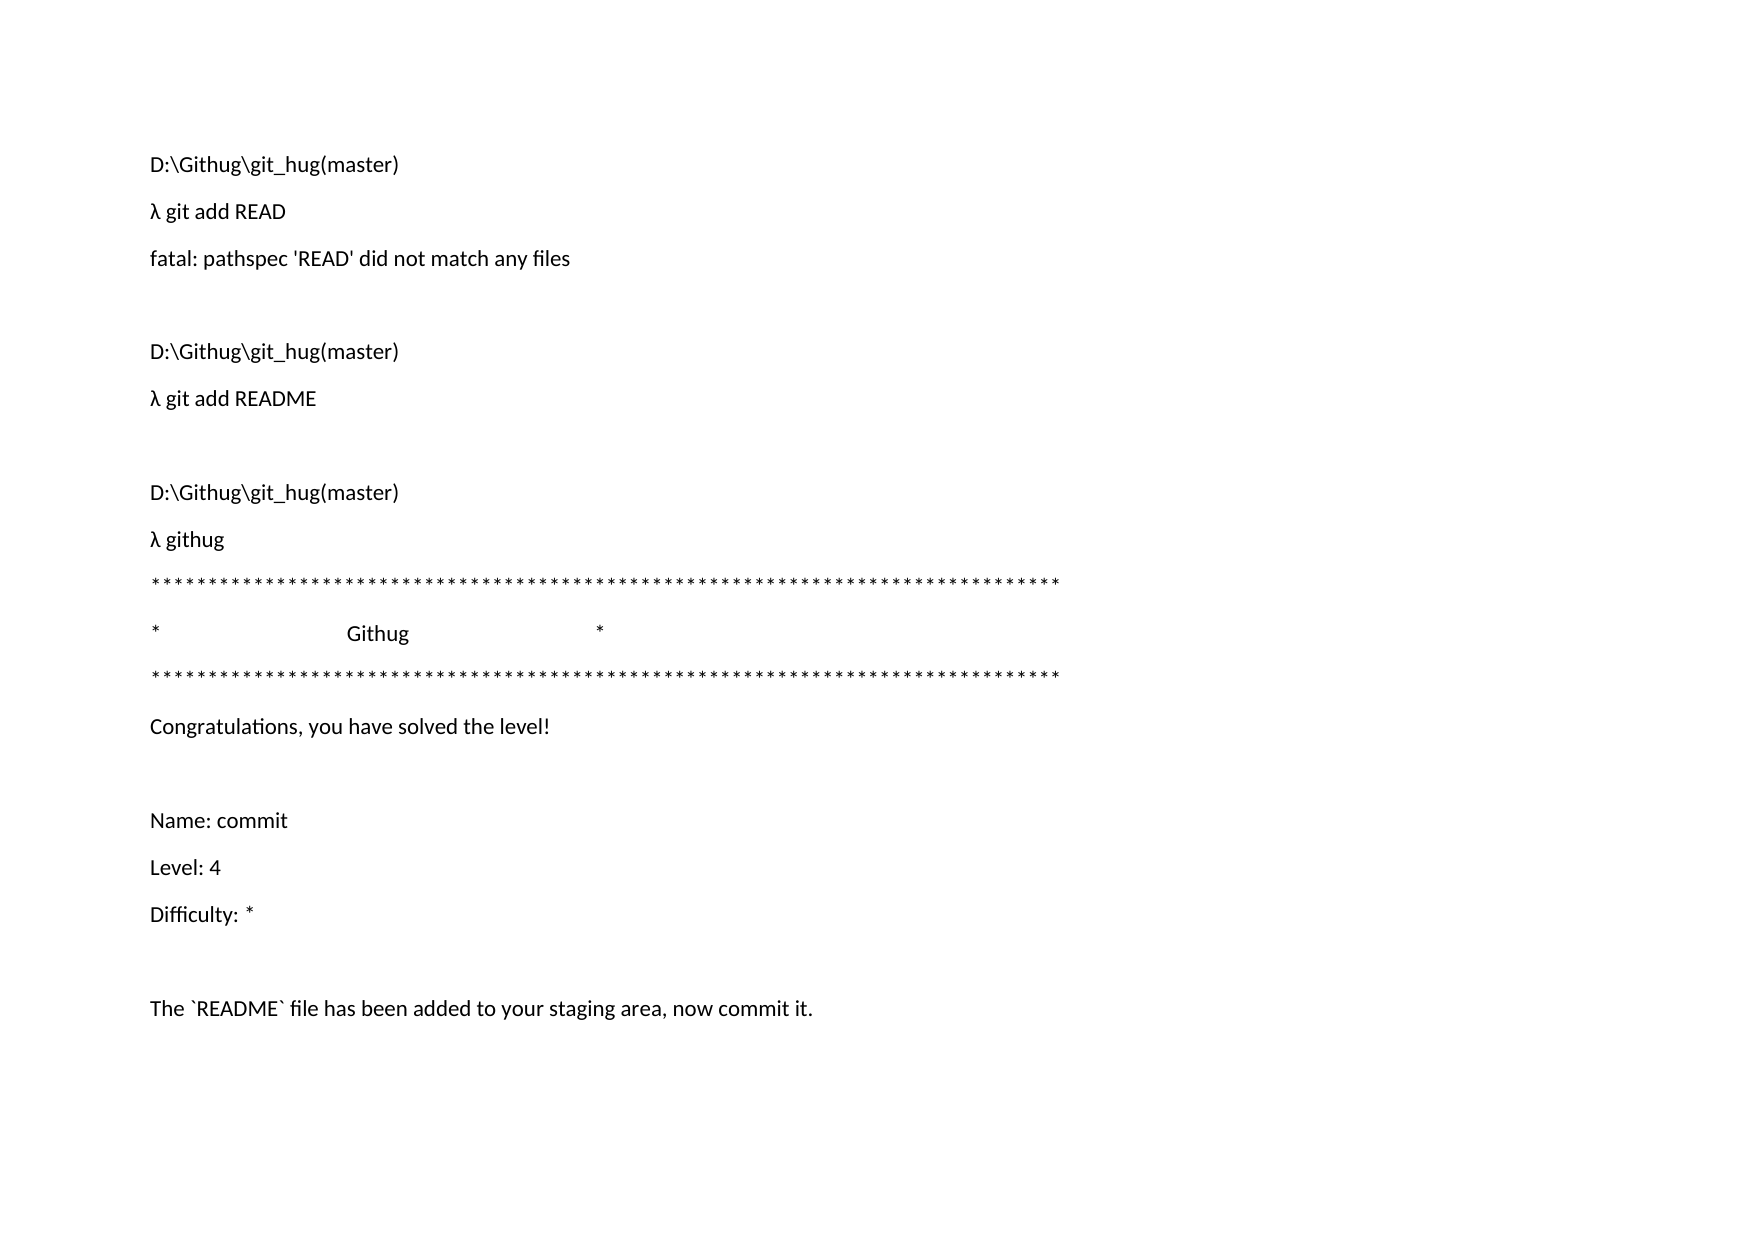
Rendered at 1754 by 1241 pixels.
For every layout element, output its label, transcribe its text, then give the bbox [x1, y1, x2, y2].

text ******************************************************************************** [150, 666, 1604, 694]
text D:\Githug\git_hug(master) [150, 478, 1604, 506]
text λ git add README [150, 384, 1604, 412]
text Name: commit [150, 806, 1604, 834]
text Congratulations, you have solved the level! [150, 712, 1604, 741]
text D:\Githug\git_hug(master) [150, 337, 1604, 366]
text λ git add READ [150, 197, 1604, 225]
text λ githug [150, 525, 1604, 553]
text The `README` file has been added to your staging area, now commit it. [150, 994, 1604, 1022]
text D:\Githug\git_hug(master) [150, 150, 1604, 178]
text ******************************************************************************** [150, 572, 1604, 600]
text Difficulty: * [150, 900, 1604, 928]
text fatal: pathspec 'READ' did not match any files [150, 244, 1604, 272]
text Level: 4 [150, 853, 1604, 881]
text * Githug * [150, 619, 1604, 647]
